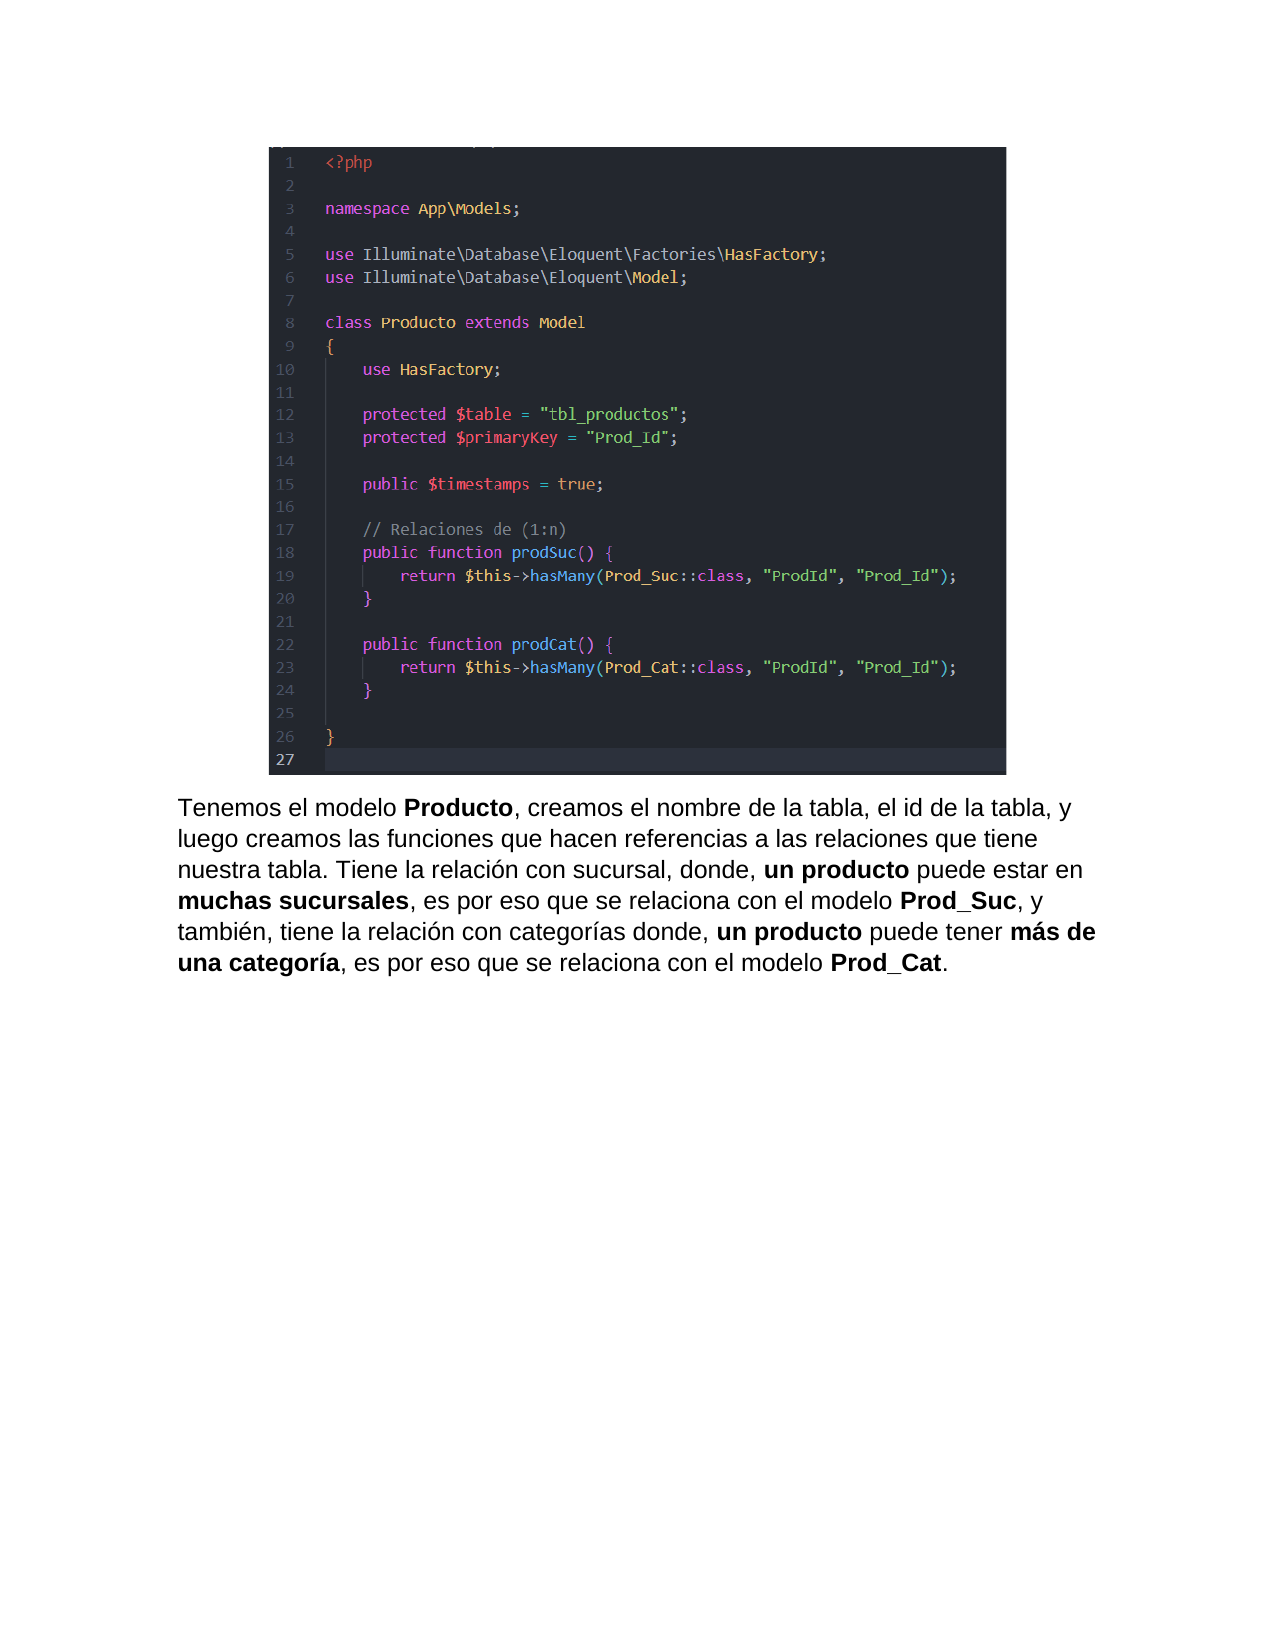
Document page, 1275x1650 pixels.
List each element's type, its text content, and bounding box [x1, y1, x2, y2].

picture [268, 147, 1007, 775]
text Tenemos el modelo Producto, creamos el nombre de la tabla, el id de la tabla, y luego creamos las funciones que hacen referencias a las relaciones que tiene nuestra tabla. Tiene la relación con sucursal, donde, un producto puede estar en muchas sucursales, es por eso que se relaciona con el modelo Prod_Suc, y también, tiene la relación con categorías donde, un producto puede tener más de una categoría, es por eso que se relaciona con el modelo Prod_Cat. [177, 793, 1098, 977]
